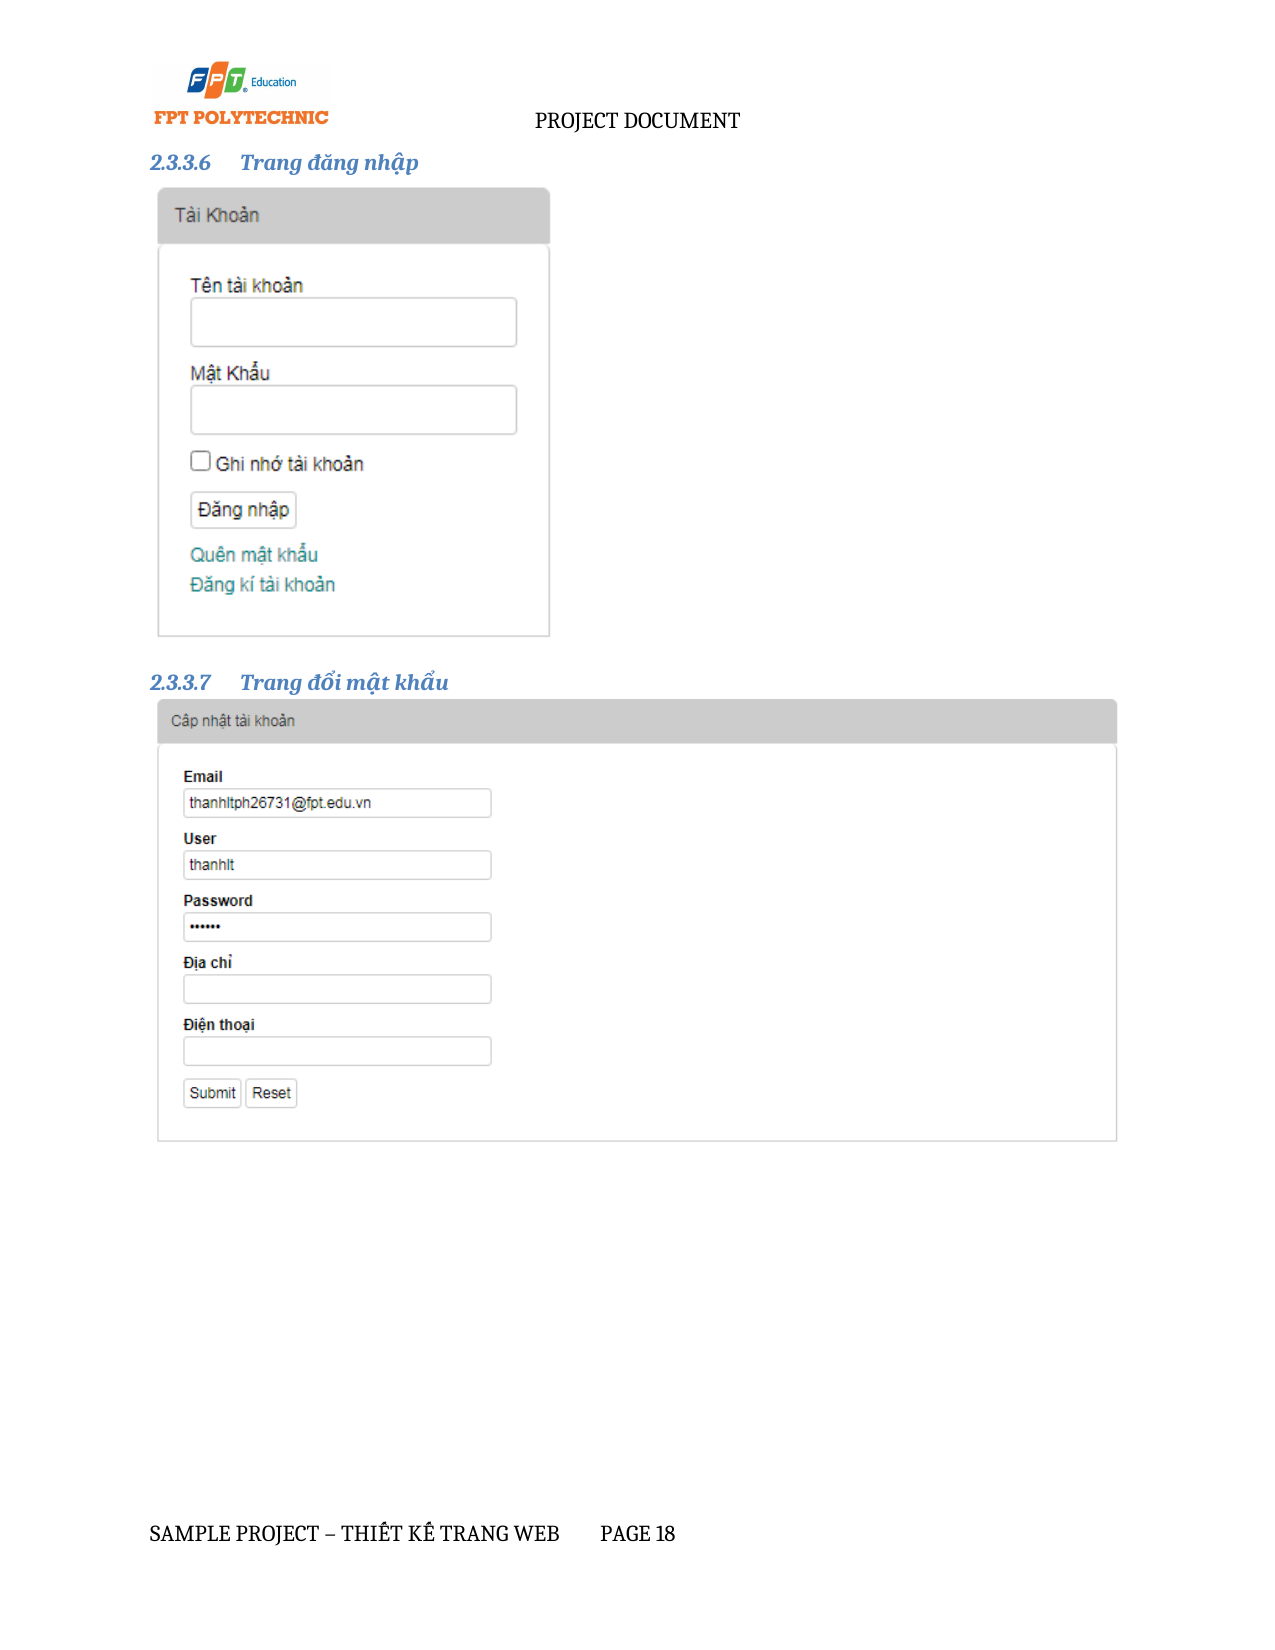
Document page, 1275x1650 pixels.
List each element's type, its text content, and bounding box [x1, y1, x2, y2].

picture [150, 59, 331, 129]
picture [150, 180, 566, 645]
subtitle Trang đăng nhập [150, 150, 1125, 176]
subtitle Trang đổi mật khẩu [150, 669, 1125, 696]
picture [150, 699, 1125, 1148]
